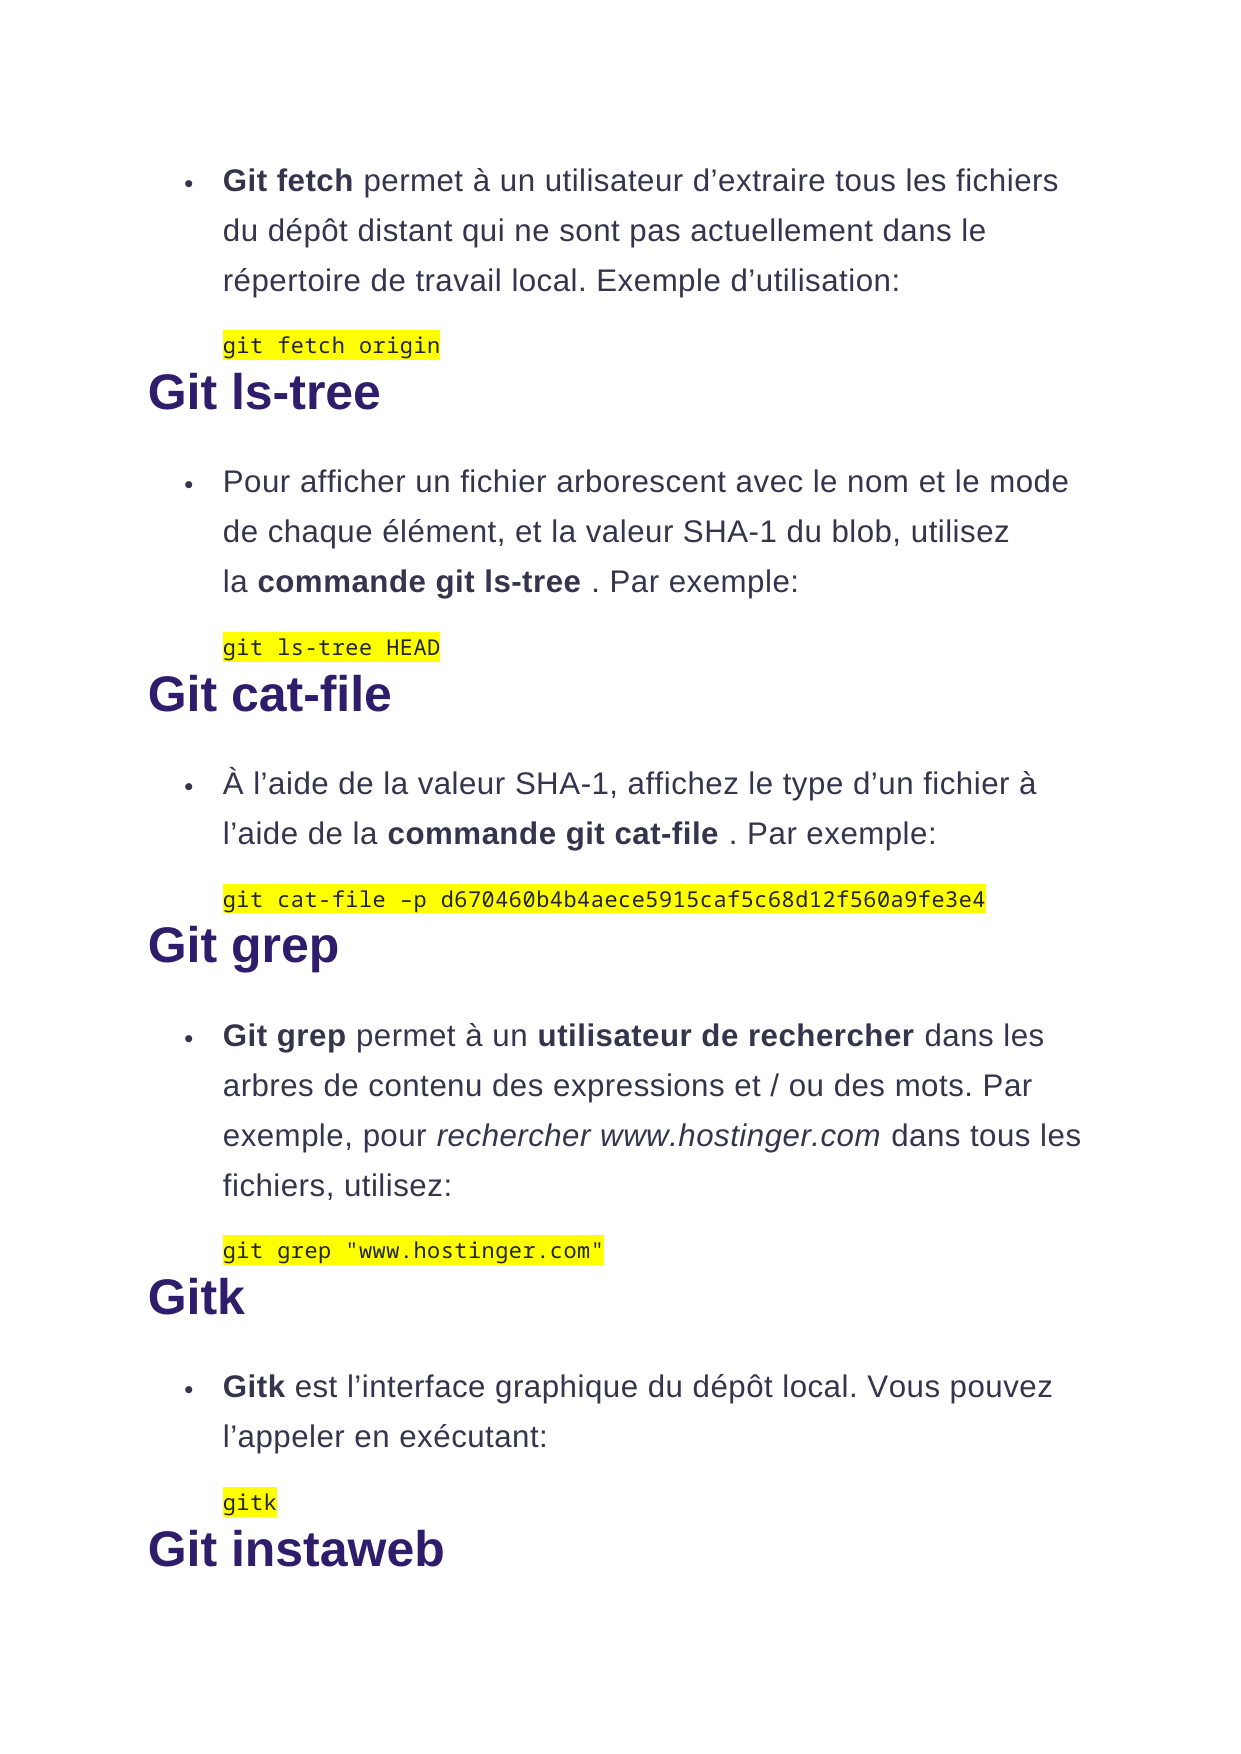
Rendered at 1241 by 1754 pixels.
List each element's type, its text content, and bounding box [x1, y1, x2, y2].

text Git instaweb [148, 1517, 1093, 1577]
list Pour afficher un fichier arborescent avec le nom et le mode de chaque élément, et la valeur SHA-1 du blob, utilisez la commande git ls-tree . Par exemple: [185, 449, 1093, 599]
text git grep "www.hostinger.com" [223, 1215, 1093, 1265]
text Git ls-tree [148, 360, 1093, 420]
text git cat-file –p d670460b4b4aece5915caf5c68d12f560a9fe3e4 [223, 863, 1093, 913]
list Git fetch permet à un utilisateur d’extraire tous les fichiers du dépôt distant qui ne sont pas actuellement dans le répertoire de travail local. Exemple d’utilisation: [185, 148, 1093, 298]
list Git grep permet à un utilisateur de rechercher dans les arbres de contenu des expressions et / ou des mots. Par exemple, pour rechercher www.hostinger.com dans tous les fichiers, utilisez: [185, 1003, 1093, 1203]
text Git cat-file [148, 662, 1093, 722]
text gitk [223, 1467, 1093, 1517]
text git fetch origin [223, 310, 1093, 360]
text Gitk [148, 1265, 1093, 1325]
list Gitk est l’interface graphique du dépôt local. Vous pouvez l’appeler en exécutant: [185, 1354, 1093, 1454]
text git ls-tree HEAD [223, 612, 1093, 662]
text Git grep [148, 913, 1093, 973]
list À l’aide de la valeur SHA-1, affichez le type d’un fichier à l’aide de la commande git cat-file . Par exemple: [185, 751, 1093, 851]
